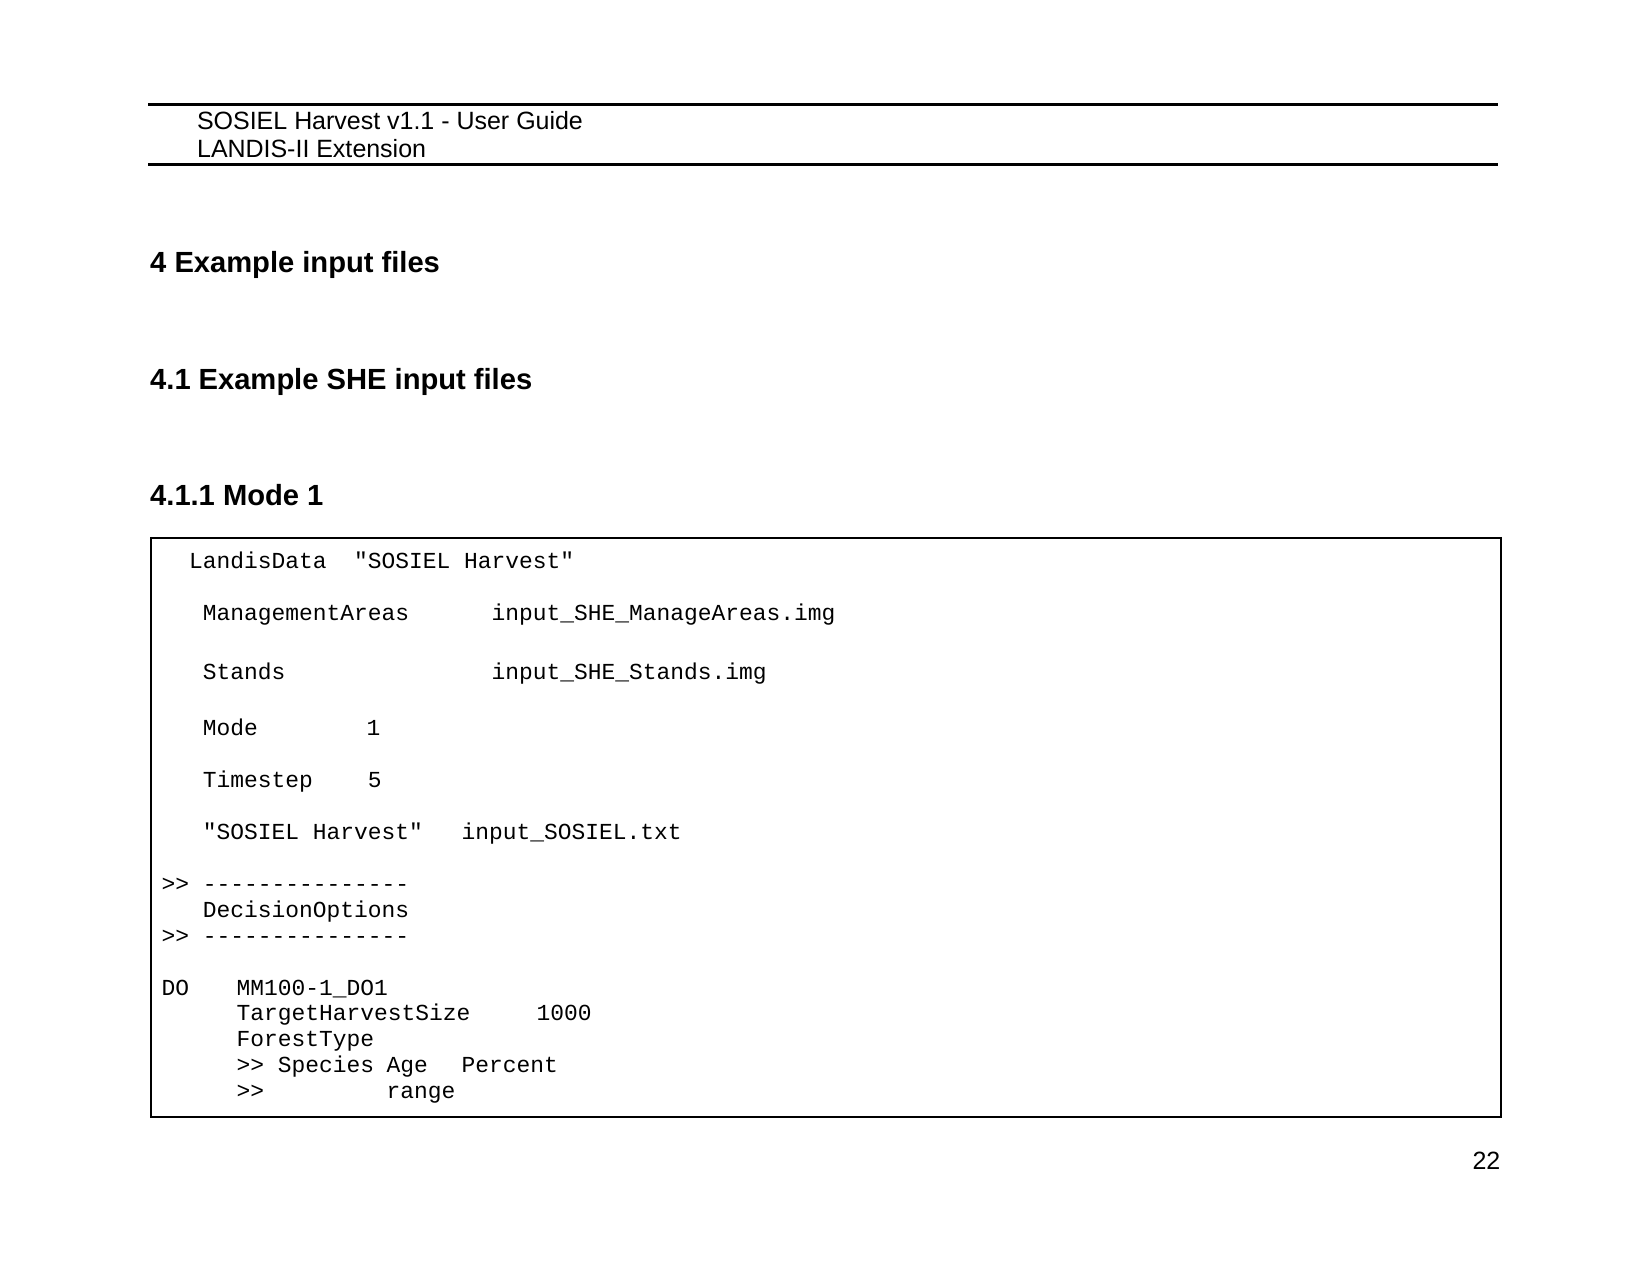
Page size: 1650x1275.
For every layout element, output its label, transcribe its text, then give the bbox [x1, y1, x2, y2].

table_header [152, 539, 1500, 1116]
subtitle 4 Example input files [150, 245, 1500, 279]
subtitle 4.1.1 Mode 1 [150, 478, 1500, 512]
subtitle 4.1 Example SHE input files [150, 362, 1500, 395]
